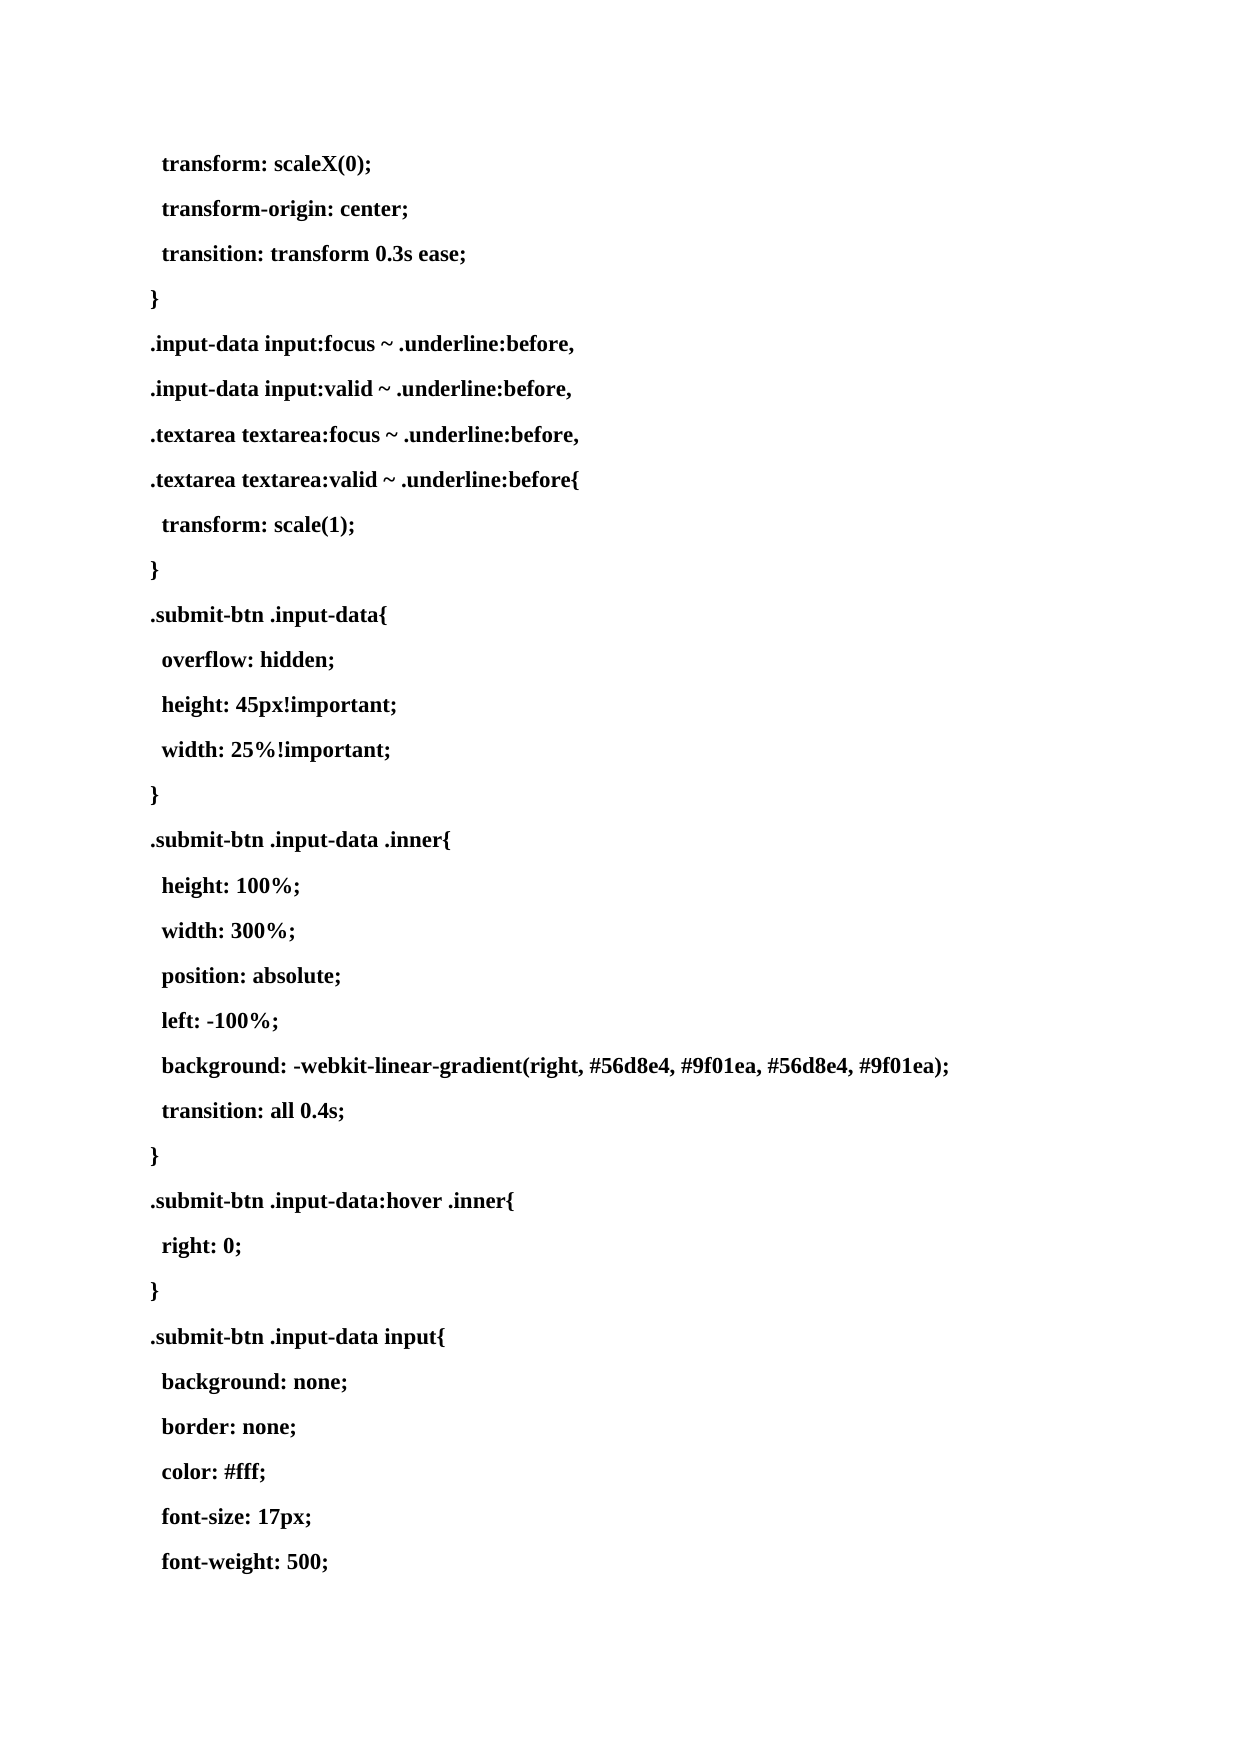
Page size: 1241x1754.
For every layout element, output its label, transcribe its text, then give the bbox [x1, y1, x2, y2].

text width: 25%!important; [150, 736, 1090, 763]
text right: 0; [150, 1232, 1090, 1259]
text .textarea textarea:focus ~ .underline:before, [150, 421, 1090, 447]
text .input-data input:focus ~ .underline:before, [150, 330, 1090, 357]
text .submit-btn .input-data{ [150, 601, 1090, 627]
text transform: scale(1); [150, 511, 1090, 537]
text transition: transform 0.3s ease; [150, 240, 1090, 267]
text height: 45px!important; [150, 691, 1090, 718]
text overflow: hidden; [150, 646, 1090, 672]
text transition: all 0.4s; [150, 1097, 1090, 1123]
text height: 100%; [150, 872, 1090, 898]
text font-size: 17px; [150, 1503, 1090, 1529]
text color: #fff; [150, 1458, 1090, 1484]
text background: none; [150, 1368, 1090, 1394]
text width: 300%; [150, 917, 1090, 943]
text } [150, 1278, 1090, 1304]
text .submit-btn .input-data .inner{ [150, 827, 1090, 853]
text .input-data input:valid ~ .underline:before, [150, 376, 1090, 402]
text } [150, 781, 1090, 808]
text left: -100%; [150, 1007, 1090, 1033]
text .textarea textarea:valid ~ .underline:before{ [150, 466, 1090, 492]
text background: -webkit-linear-gradient(right, #56d8e4, #9f01ea, #56d8e4, #9f01ea); [150, 1052, 1090, 1078]
text } [150, 285, 1090, 312]
text position: absolute; [150, 962, 1090, 988]
text transform-origin: center; [150, 195, 1090, 221]
text font-weight: 500; [150, 1548, 1090, 1574]
text transform: scaleX(0); [150, 150, 1090, 176]
text .submit-btn .input-data:hover .inner{ [150, 1187, 1090, 1214]
text .submit-btn .input-data input{ [150, 1323, 1090, 1349]
text } [150, 556, 1090, 582]
text } [150, 1142, 1090, 1169]
text border: none; [150, 1413, 1090, 1439]
